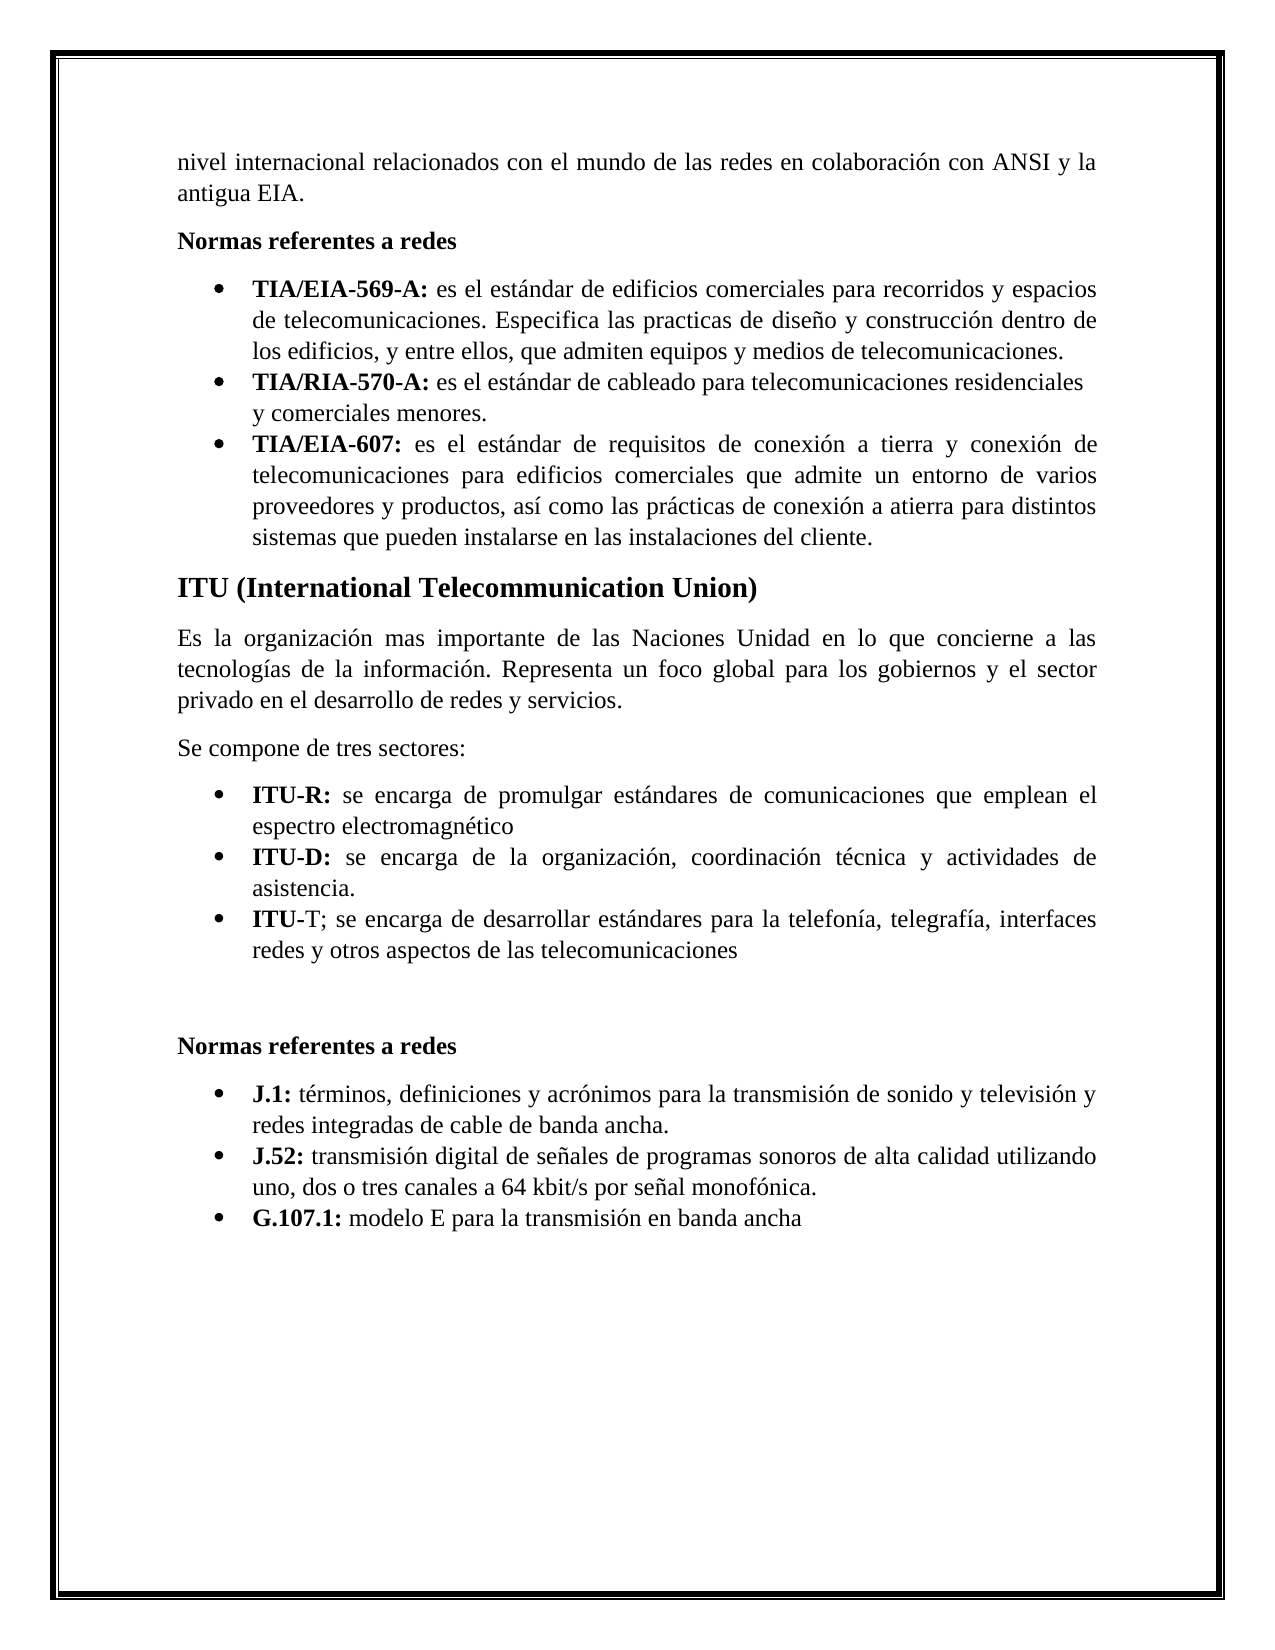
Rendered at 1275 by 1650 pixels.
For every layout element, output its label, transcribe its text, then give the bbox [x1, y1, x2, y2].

list TIA/RIA-570-A: es el estándar de cableado para telecomunicaciones residenciales y comerciales menores. [214, 367, 1098, 427]
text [177, 147, 1098, 207]
list ITU-D: se encarga de la organización, coordinación técnica y actividades de asistencia. [214, 842, 1098, 902]
text ITU (International Telecommunication Union) [177, 570, 1098, 603]
list G.107.1: modelo E para la transmisión en banda ancha [214, 1203, 1098, 1232]
list TIA/EIA-569-A: es el estándar de edificios comerciales para recorridos y espacios de telecomunicaciones. Especifica las practicas de diseño y construcción dentro de los edificios, y entre ellos, que admiten equipos y medios de telecomunicaciones. [214, 274, 1098, 365]
list ITU-R: se encarga de promulgar estándares de comunicaciones que emplean el espectro electromagnético [214, 780, 1098, 840]
text Se compone de tres sectores: [177, 733, 1098, 761]
list J.52: transmisión digital de señales de programas sonoros de alta calidad utilizando uno, dos o tres canales a 64 kbit/s por señal monofónica. [214, 1141, 1098, 1201]
text Normas referentes a redes [177, 1031, 1098, 1060]
text Normas referentes a redes [177, 226, 1098, 255]
text Es la organización mas importante de las Naciones Unidad en lo que concierne a las tecnologías de la información. Representa un foco global para los gobiernos y el sector privado en el desarrollo de redes y servicios. [177, 623, 1098, 714]
list J.1: términos, definiciones y acrónimos para la transmisión de sonido y televisión y redes integradas de cable de banda ancha. [214, 1079, 1098, 1138]
list ITU-T; se encarga de desarrollar estándares para la telefonía, telegrafía, interfaces redes y otros aspectos de las telecomunicaciones [214, 904, 1098, 964]
list TIA/EIA-607: es el estándar de requisitos de conexión a tierra y conexión de telecomunicaciones para edificios comerciales que admite un entorno de varios proveedores y productos, así como las prácticas de conexión a atierra para distintos sistemas que pueden instalarse en las instalaciones del cliente. [214, 429, 1098, 551]
